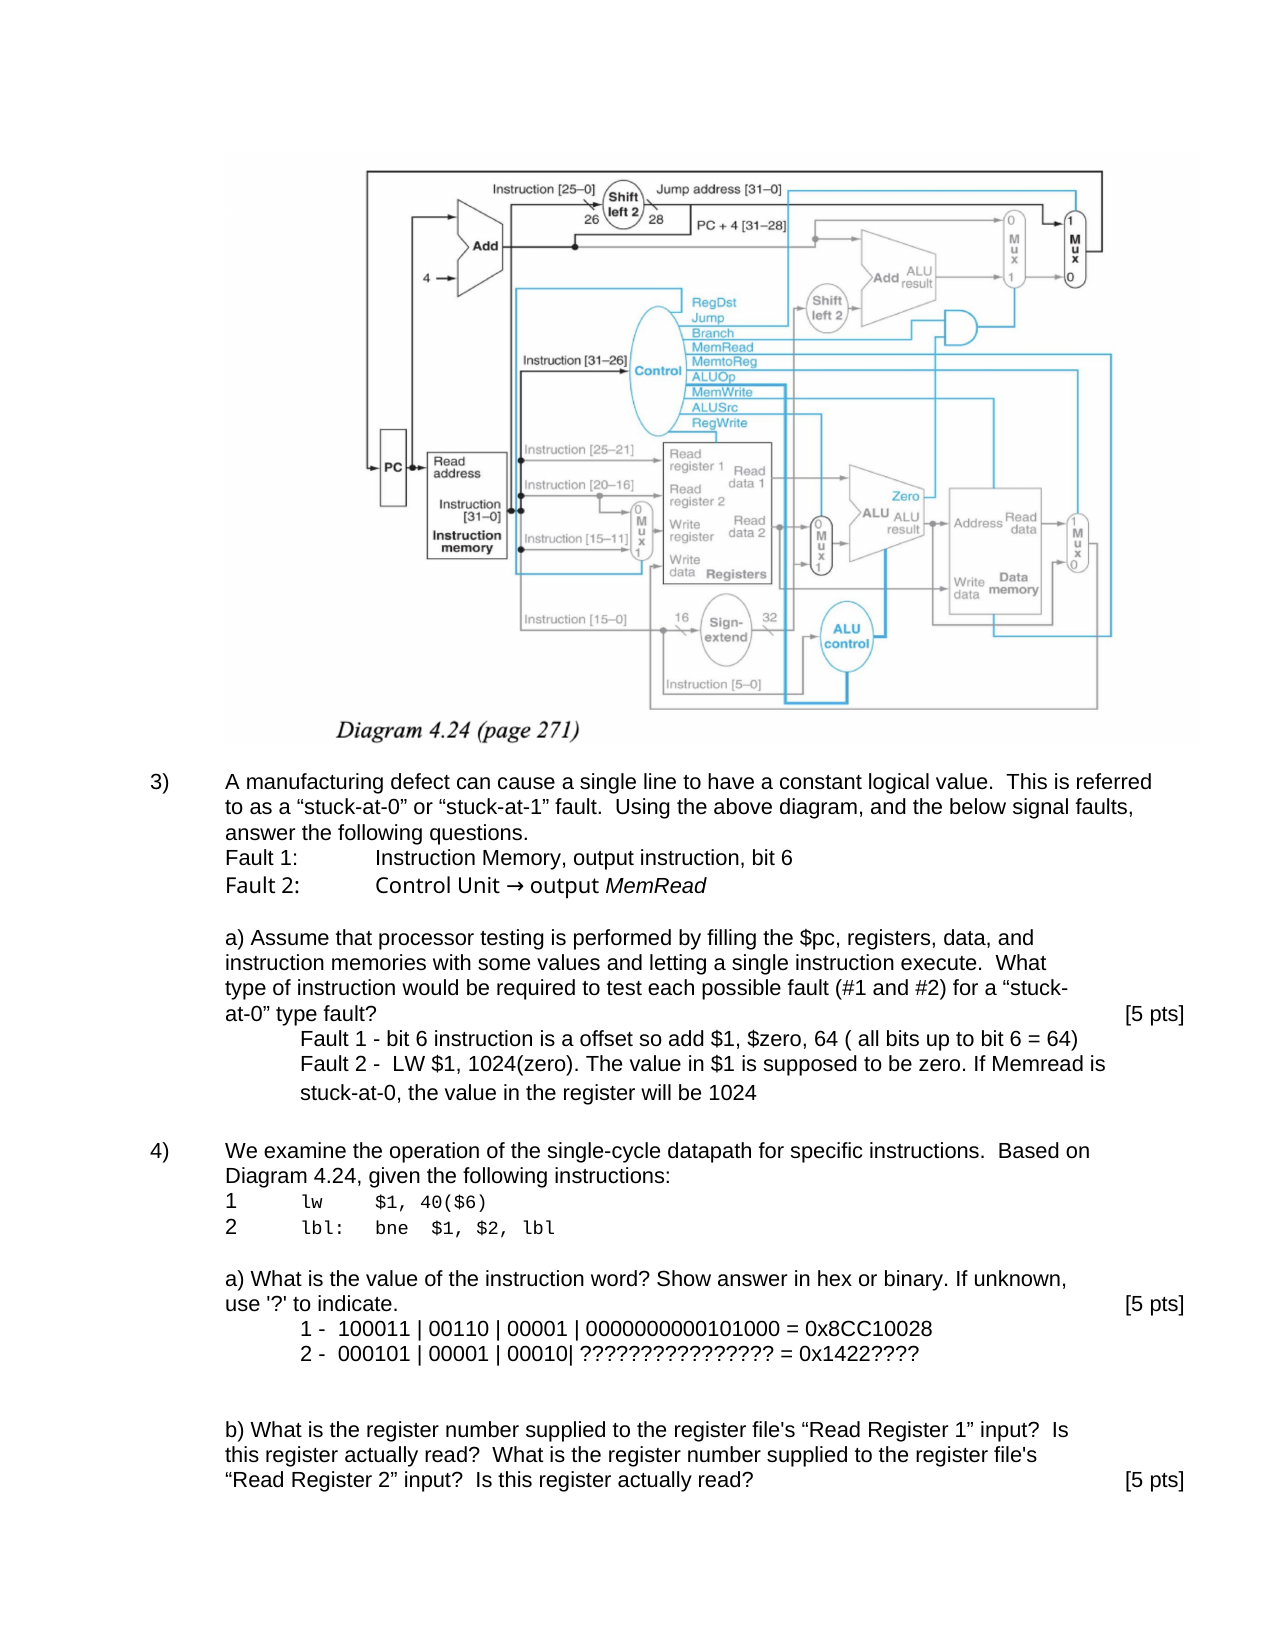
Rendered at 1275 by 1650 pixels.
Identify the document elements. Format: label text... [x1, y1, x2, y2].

text Fault 2: Control Unit → output MemRead [150, 870, 1275, 899]
text type of instruction would be required to test each possible fault (#1 and #2) for a “stuck- [150, 975, 1275, 1000]
text 2 - 000101 | 00001 | 00010| ???????????????? = 0x1422???? [150, 1341, 1275, 1366]
text 2 lbl: bne $1, $2, lbl [150, 1214, 1275, 1240]
text answer the following questions. [150, 819, 1275, 844]
text this register actually read? What is the register number supplied to the register file's [150, 1442, 1275, 1467]
text use '?' to indicate. [5 pts] [150, 1291, 1275, 1316]
text 3) A manufacturing defect can cause a single line to have a constant logical value. This is referred [150, 769, 1275, 794]
text Diagram 4.24, given the following instructions: [150, 1163, 1275, 1188]
text 1 - 100011 | 00110 | 00001 | 0000000000101000 = 0x8CC10028 [150, 1316, 1275, 1341]
text a) Assume that processor testing is performed by filling the $pc, registers, data, and [150, 925, 1275, 950]
text Fault 1 - bit 6 instruction is a offset so add $1, $zero, 64 ( all bits up to bit 6 = 64) [150, 1026, 1275, 1051]
text 4) We examine the operation of the single-cycle datapath for specific instructions. Based on [150, 1138, 1275, 1163]
text Fault 1: Instruction Memory, output instruction, bit 6 [150, 844, 1275, 870]
text “Read Register 2” input? Is this register actually read? [5 pts] [150, 1467, 1275, 1492]
picture [225, 150, 1200, 744]
text instruction memories with some values and letting a single instruction execute. What [150, 950, 1275, 975]
text to as a “stuck-at-0” or “stuck-at-1” fault. Using the above diagram, and the below signal faults, [150, 794, 1275, 819]
text 1 lw $1, 40($6) [150, 1188, 1275, 1214]
text Fault 2 - LW $1, 1024(zero). The value in $1 is supposed to be zero. If Memread is stuck-at-0, the value in the register will be 1024 [300, 1051, 1125, 1105]
text b) What is the register number supplied to the register file's “Read Register 1” input? Is [150, 1417, 1275, 1442]
text at-0” type fault? [5 pts] [150, 1000, 1275, 1026]
text a) What is the value of the instruction word? Show answer in hex or binary. If unknown, [150, 1266, 1275, 1291]
